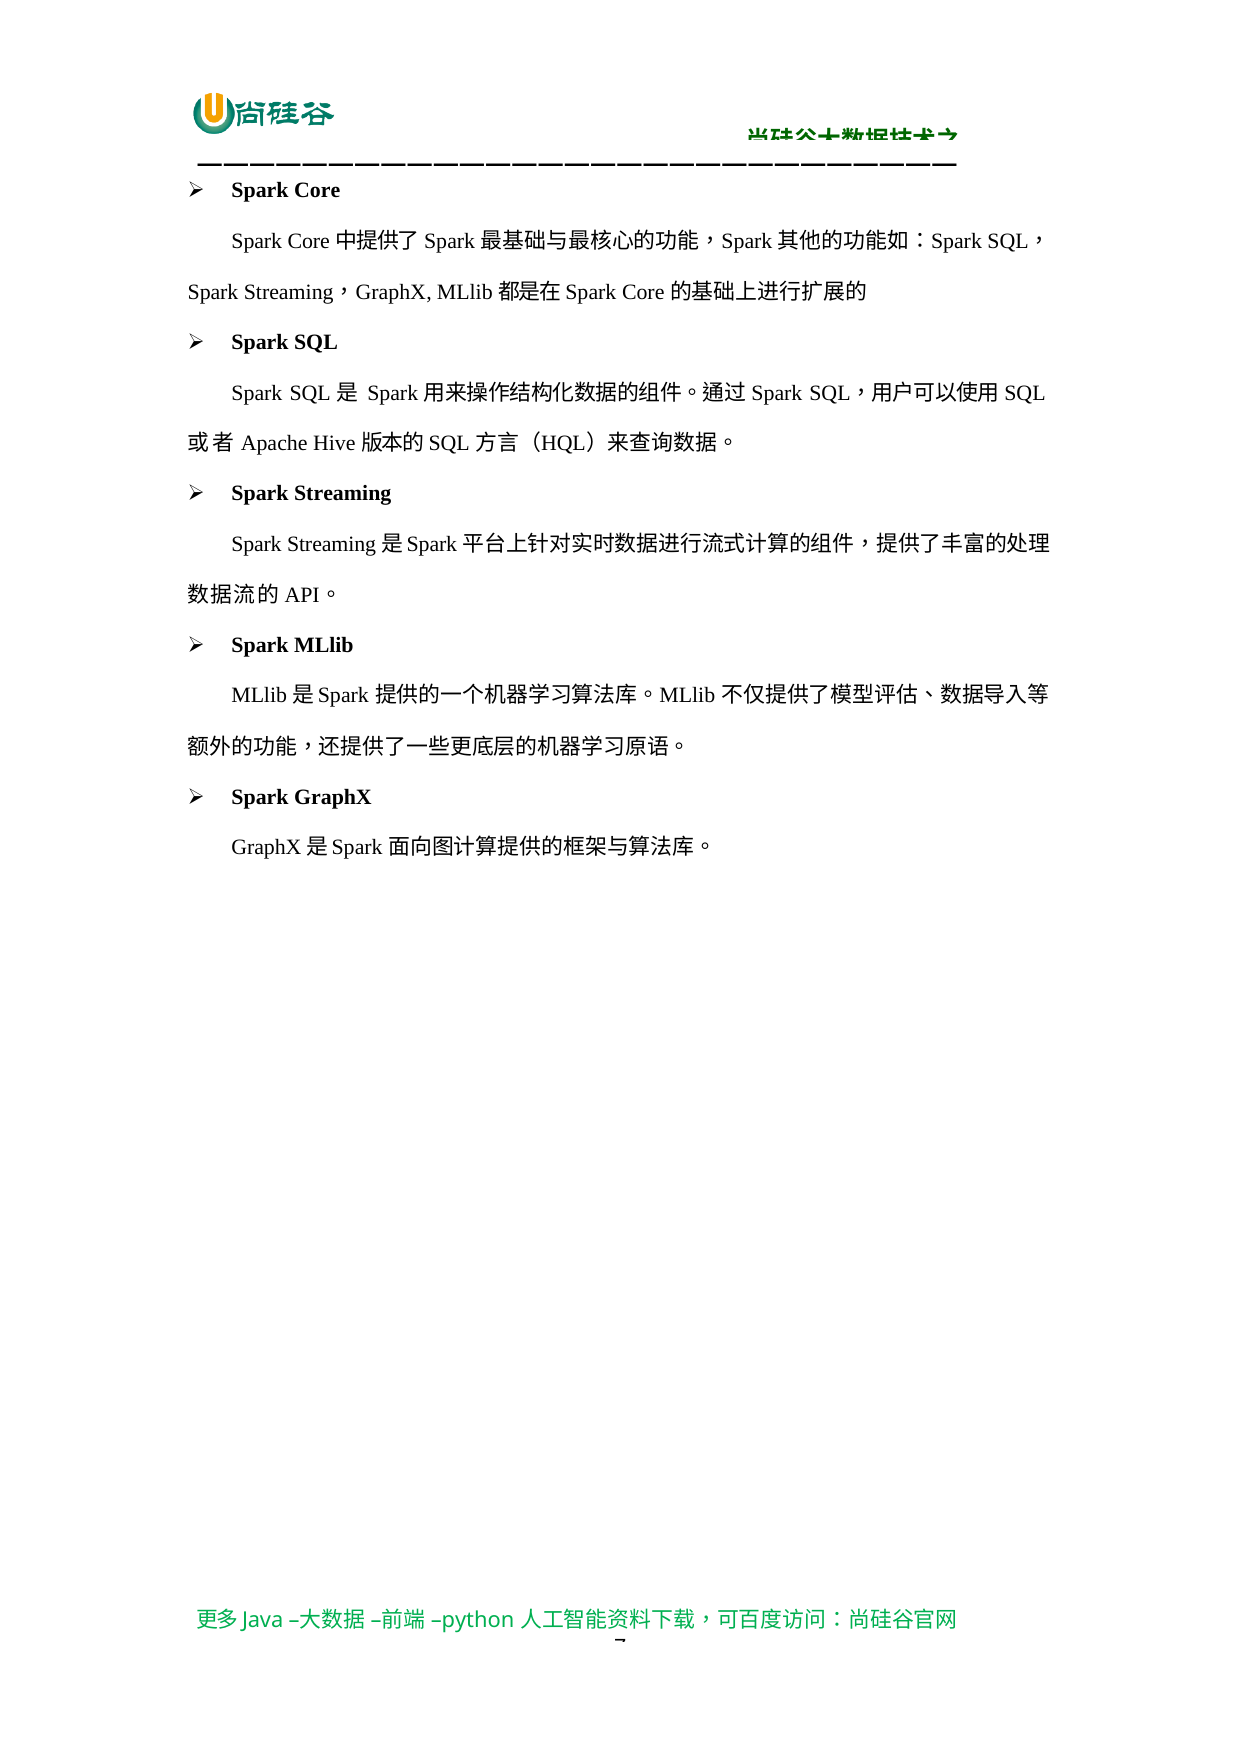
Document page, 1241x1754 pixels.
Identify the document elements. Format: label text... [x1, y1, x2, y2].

subtitle Spark Streaming [187, 480, 1080, 505]
text 或者Apache Hive 版本的 SQL 方言（HQL）来查询数据。 [187, 427, 1080, 457]
text Spark SQL 是Spark 用来操作结构化数据的组件。通过 Spark SQL，用户可以使用 SQL [231, 376, 1080, 406]
text Spark Streaming 是 Spark 平台上针对实时数据进行流式计算的组件，提供了丰富的处理数据流的API。 [187, 528, 1054, 609]
text GraphX 是 Spark 面向图计算提供的框架与算法库。 [231, 831, 1080, 861]
picture [187, 88, 338, 138]
subtitle Spark MLlib [187, 632, 1080, 657]
subtitle Spark GraphX [187, 784, 1080, 809]
subtitle Spark SQL [187, 329, 1080, 354]
subtitle Spark Core [187, 177, 1080, 203]
text MLlib 是 Spark 提供的一个机器学习算法库。MLlib 不仅提供了模型评估、数据导入等额外的功能，还提供了一些更底层的机器学习原语。 [187, 679, 1053, 761]
text Spark Core 中提供了 Spark 最基础与最核心的功能，Spark 其他的功能如：Spark SQL， Spark Streaming，GraphX, MLlib 都是在 Spark Core 的基础上进行扩展的 [187, 225, 1056, 306]
